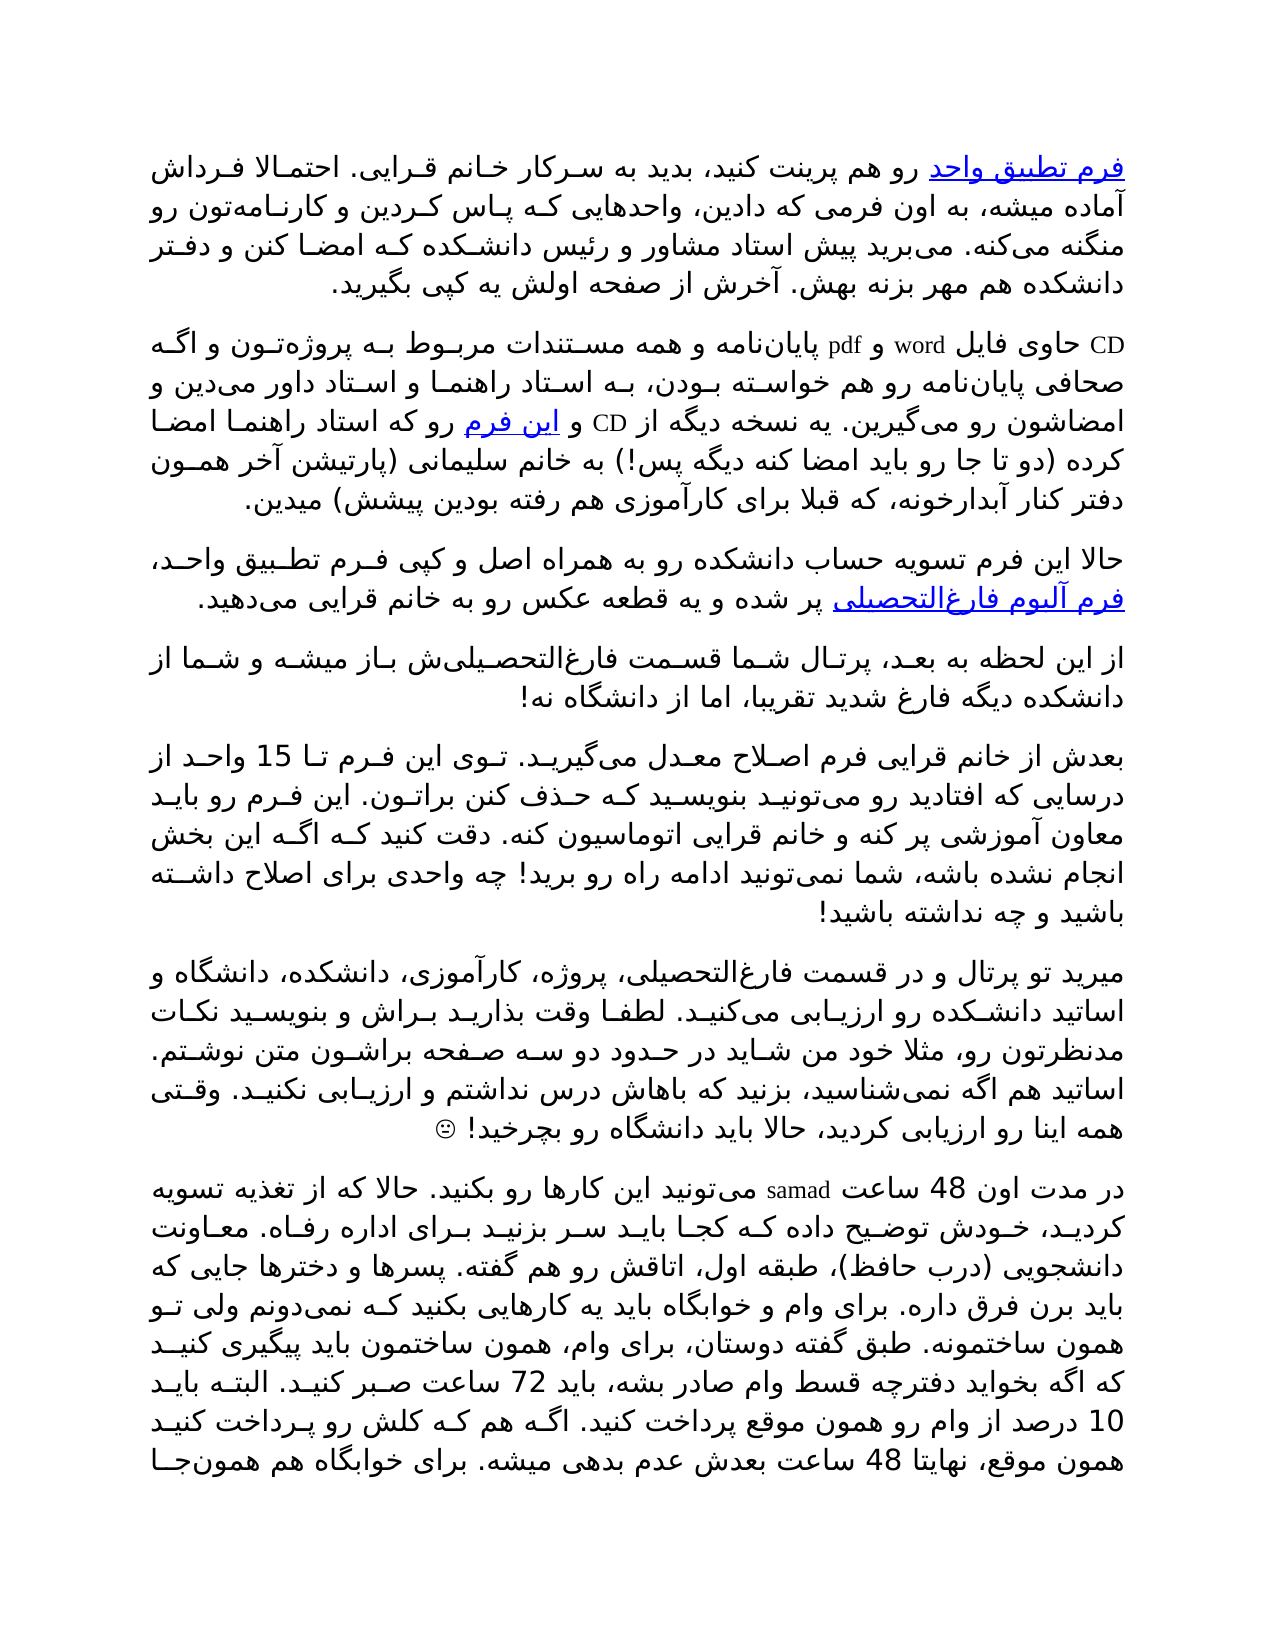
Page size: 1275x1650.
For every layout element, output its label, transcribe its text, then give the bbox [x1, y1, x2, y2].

text فرم تطبیق واحد رو هم پرینت کنید، بدید به سرکار خانم قرایی. احتمالا فرداش آماده میشه، به اون فرمی که دادین، واحدهایی که پاس کردین و کارنامه‌تون رو منگنه می‌کنه. می‌برید پیش استاد مشاور و رئیس دانشکده که امضا کنن و دفتر دانشکده هم مهر بزنه بهش. آخرش از صفحه اولش یه کپی بگیرید. [150, 150, 1125, 301]
text CD حاوی فایل word و pdf پایان‌نامه و همه مستندات مربوط به پروژه‌تون و اگه صحافی پایان‌نامه رو هم خواسته بودن، به استاد راهنما و استاد داور می‌دین و امضاشون رو می‌گیرین. یه نسخه دیگه از CD و این فرم رو که استاد راهنما امضا کرده (دو تا جا رو باید امضا کنه دیگه پس!) به خانم سلیمانی (پارتیشن آخر همون دفتر کنار آبدارخونه، که قبلا برای کارآموزی هم رفته بودین پیشش) میدین. [150, 327, 1125, 516]
text بعدش از خانم قرایی فرم اصلاح معدل می‌گیرید. توی این فرم تا 15 واحد از درسایی که افتادید رو می‌تونید بنویسید که حذف کنن براتون. این فرم رو باید معاون آموزشی پر کنه و خانم قرایی اتوماسیون کنه. دقت کنید که اگه این بخش انجام نشده باشه، شما نمی‌تونید ادامه راه رو برید! چه واحدی برای اصلاح داشته باشید و چه نداشته باشید! [150, 740, 1125, 929]
text حالا این فرم تسویه حساب دانشکده رو به همراه اصل و کپی فرم تطبیق واحد، فرم آلبوم فارغ‌التحصیلی پر شده و یه قطعه عکس رو به خانم قرایی می‌دهید. [150, 542, 1125, 615]
text از این لحظه به بعد، پرتال شما قسمت فارغ‌التحصیلی‌ش باز میشه و شما از دانشکده دیگه فارغ شدید تقریبا، اما از دانشگاه نه! [150, 641, 1125, 714]
text میرید تو پرتال و در قسمت فارغ‌التحصیلی، پروژه، کارآموزی، دانشکده، دانشگاه و اساتید دانشکده رو ارزیابی می‌کنید. لطفا وقت بذارید براش و بنویسید نکات مدنظرتون رو، مثلا خود من شاید در حدود دو سه صفحه براشون متن نوشتم. اساتید هم اگه نمی‌شناسید، بزنید که باهاش درس نداشتم و ارزیابی نکنید. وقتی همه اینا رو ارزیابی کردید، حالا باید دانشگاه رو بچرخید! [150, 955, 1125, 1145]
